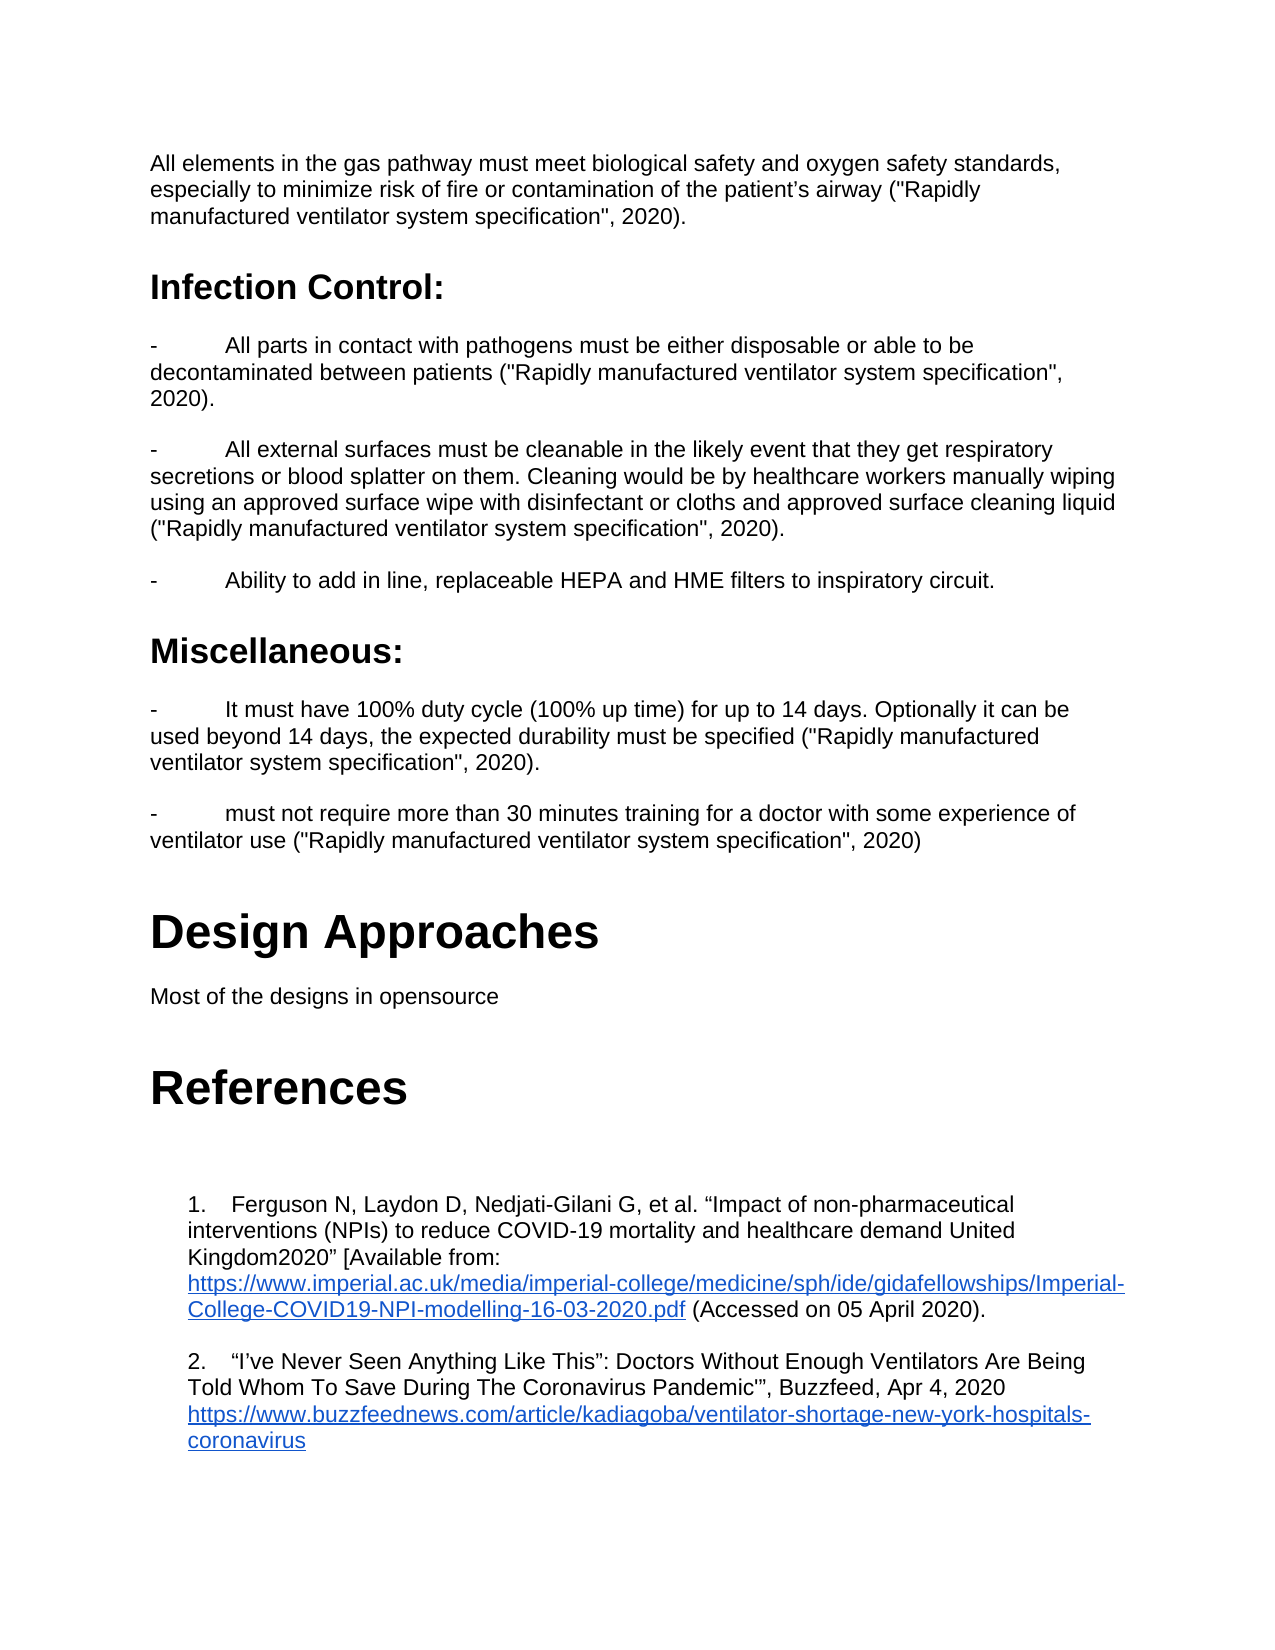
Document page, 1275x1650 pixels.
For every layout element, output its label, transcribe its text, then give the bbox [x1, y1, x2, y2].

subtitle References [150, 1059, 1125, 1115]
text - All parts in contact with pathogens must be either disposable or able to be decontaminated between patients ("Rapidly manufactured ventilator system specification", 2020). [150, 332, 1125, 411]
subtitle Miscellaneous: [150, 631, 1125, 671]
text 2. “I’ve Never Seen Anything Like This”: Doctors Without Enough Ventilators Are Being Told Whom To Save During The Coronavirus Pandemic'”, Buzzfeed, Apr 4, 2020 https://www.buzzfeednews.com/article/kadiagoba/ventilator-shortage-new-york-hospitals-coronavirus [187, 1348, 1125, 1453]
subtitle Design Approaches [150, 903, 1125, 958]
text - must not require more than 30 minutes training for a doctor with some experience of ventilator use ("Rapidly manufactured ventilator system specification", 2020) [150, 800, 1125, 853]
text 1. Ferguson N, Laydon D, Nedjati-Gilani G, et al. “Impact of non-pharmaceutical interventions (NPIs) to reduce COVID-19 mortality and healthcare demand United Kingdom2020” [Available from: https://www.imperial.ac.uk/media/imperial-college/medicine/sph/ide/gidafellowships/Imperial-College-COVID19-NPI-modelling-16-03-2020.pdf (Accessed on 05 April 2020). [187, 1191, 1125, 1293]
text All elements in the gas pathway must meet biological safety and oxygen safety standards, especially to minimize risk of fire or contamination of the patient’s airway ("Rapidly manufactured ventilator system specification", 2020). [150, 150, 1125, 229]
text - All external surfaces must be cleanable in the likely event that they get respiratory secretions or blood splatter on them. Cleaning would be by healthcare workers manually wiping using an approved surface wipe with disinfectant or cloths and approved surface cleaning liquid ("Rapidly manufactured ventilator system specification", 2020). [150, 436, 1125, 542]
subtitle Infection Control: [150, 267, 1125, 307]
text - It must have 100% duty cycle (100% up time) for up to 14 days. Optionally it can be used beyond 14 days, the expected durability must be specified ("Rapidly manufactured ventilator system specification", 2020). [150, 696, 1125, 775]
text 1. Ferguson N, Laydon D, Nedjati-Gilani G, et al. “Impact of non-pharmaceutical interventions (NPIs) to reduce COVID-19 mortality and healthcare demand United Kingdom2020” [Available from: https://www.imperial.ac.uk/media/imperial-college/medicine/sph/ide/gidafellowships/Imperial-College-COVID19-NPI-modelling-16-03-2020.pdf (Accessed on 05 April 2020). [187, 1294, 1125, 1323]
text Most of the designs in opensource [150, 983, 1125, 1009]
text - Ability to add in line, replaceable HEPA and HME filters to inspiratory circuit. [150, 567, 1125, 593]
